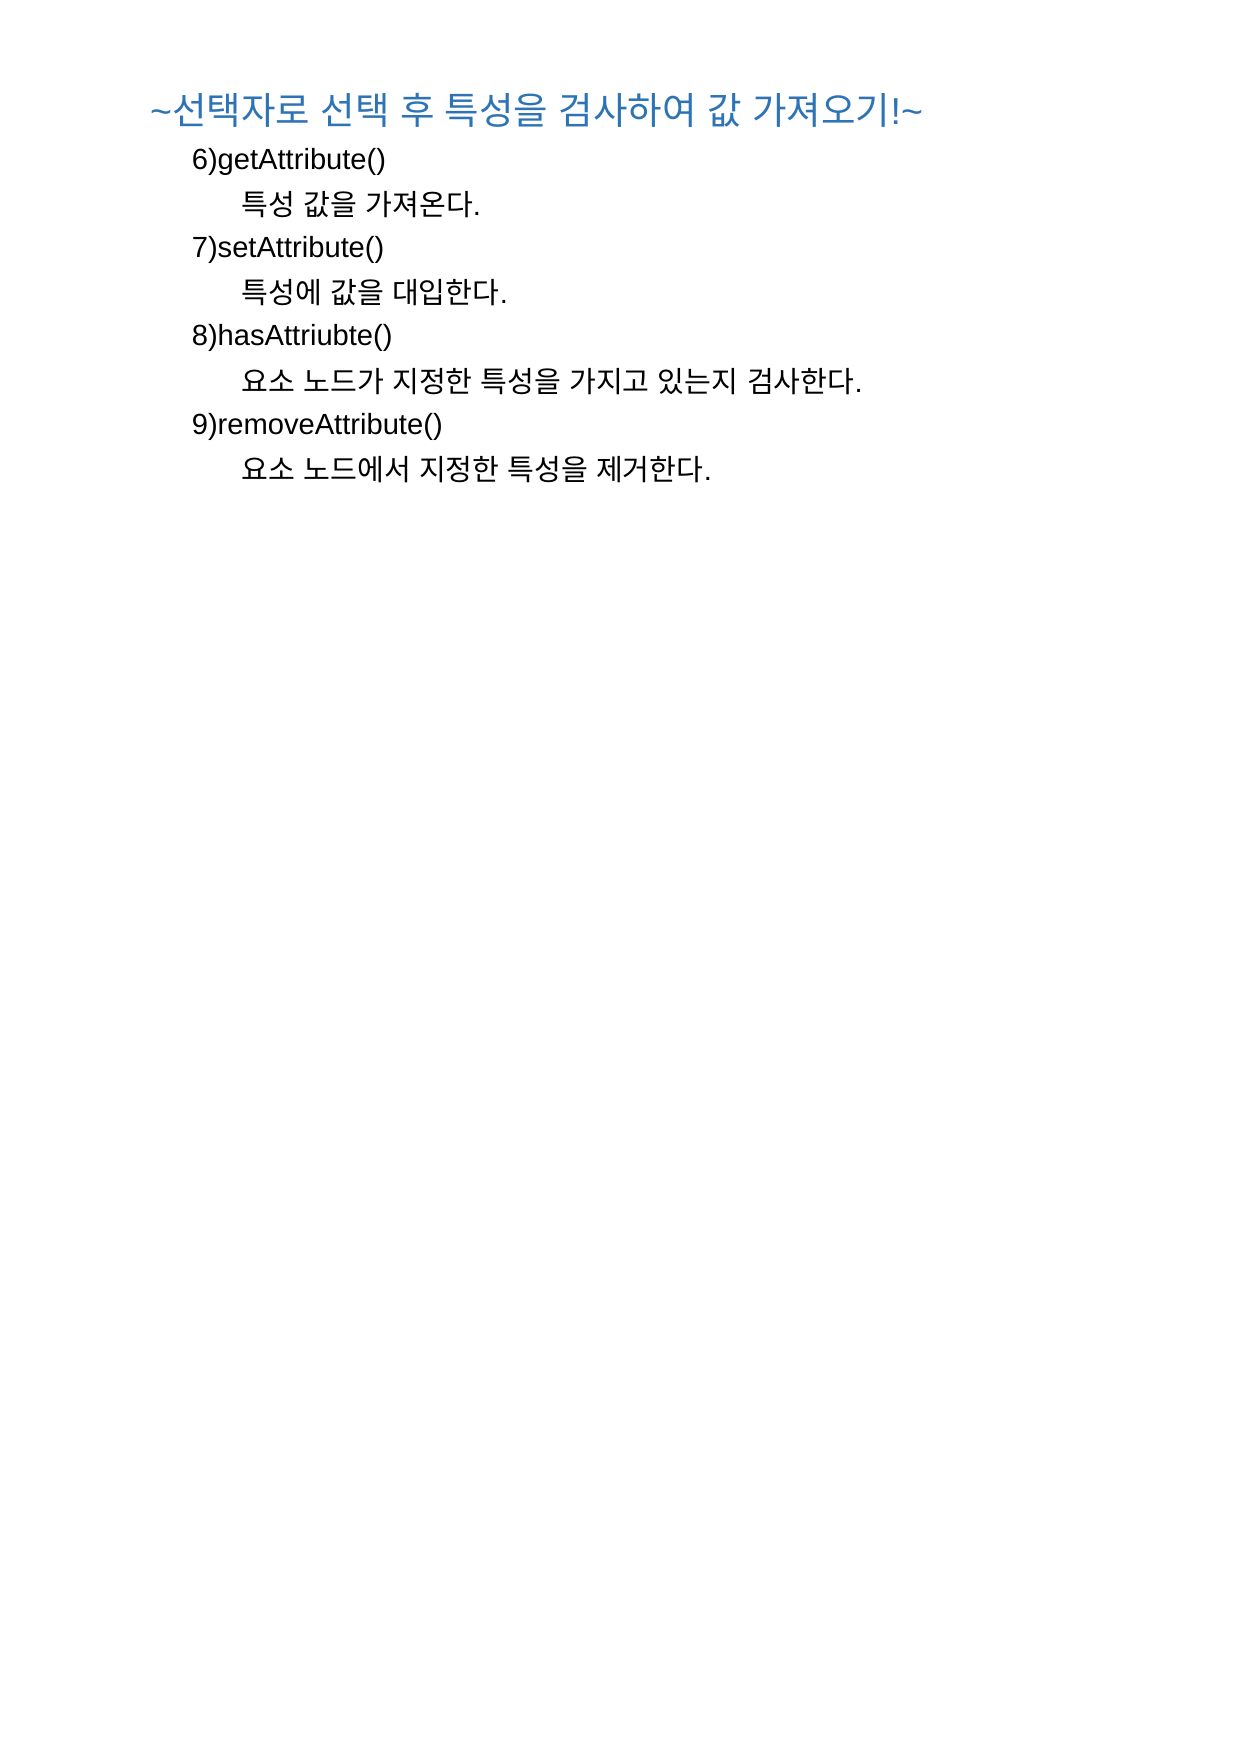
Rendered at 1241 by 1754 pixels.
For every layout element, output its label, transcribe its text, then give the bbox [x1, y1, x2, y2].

text 9)removeAttribute() [75, 407, 1165, 440]
text 요소 노드가 지정한 특성을 가지고 있는지 검사한다. [75, 358, 1165, 401]
text 7)setAttribute() [75, 230, 1165, 264]
text 요소 노드에서 지정한 특성을 제거한다. [75, 447, 1165, 489]
text 특성에 값을 대입한다. [75, 270, 1165, 312]
text 특성 값을 가져온다. [75, 182, 1165, 224]
text 8)hasAttriubte() [75, 318, 1165, 352]
text ~선택자로 선택 후 특성을 검사하여 값 가져오기!~ [75, 81, 1165, 136]
text 6)getAttribute() [75, 142, 1165, 175]
